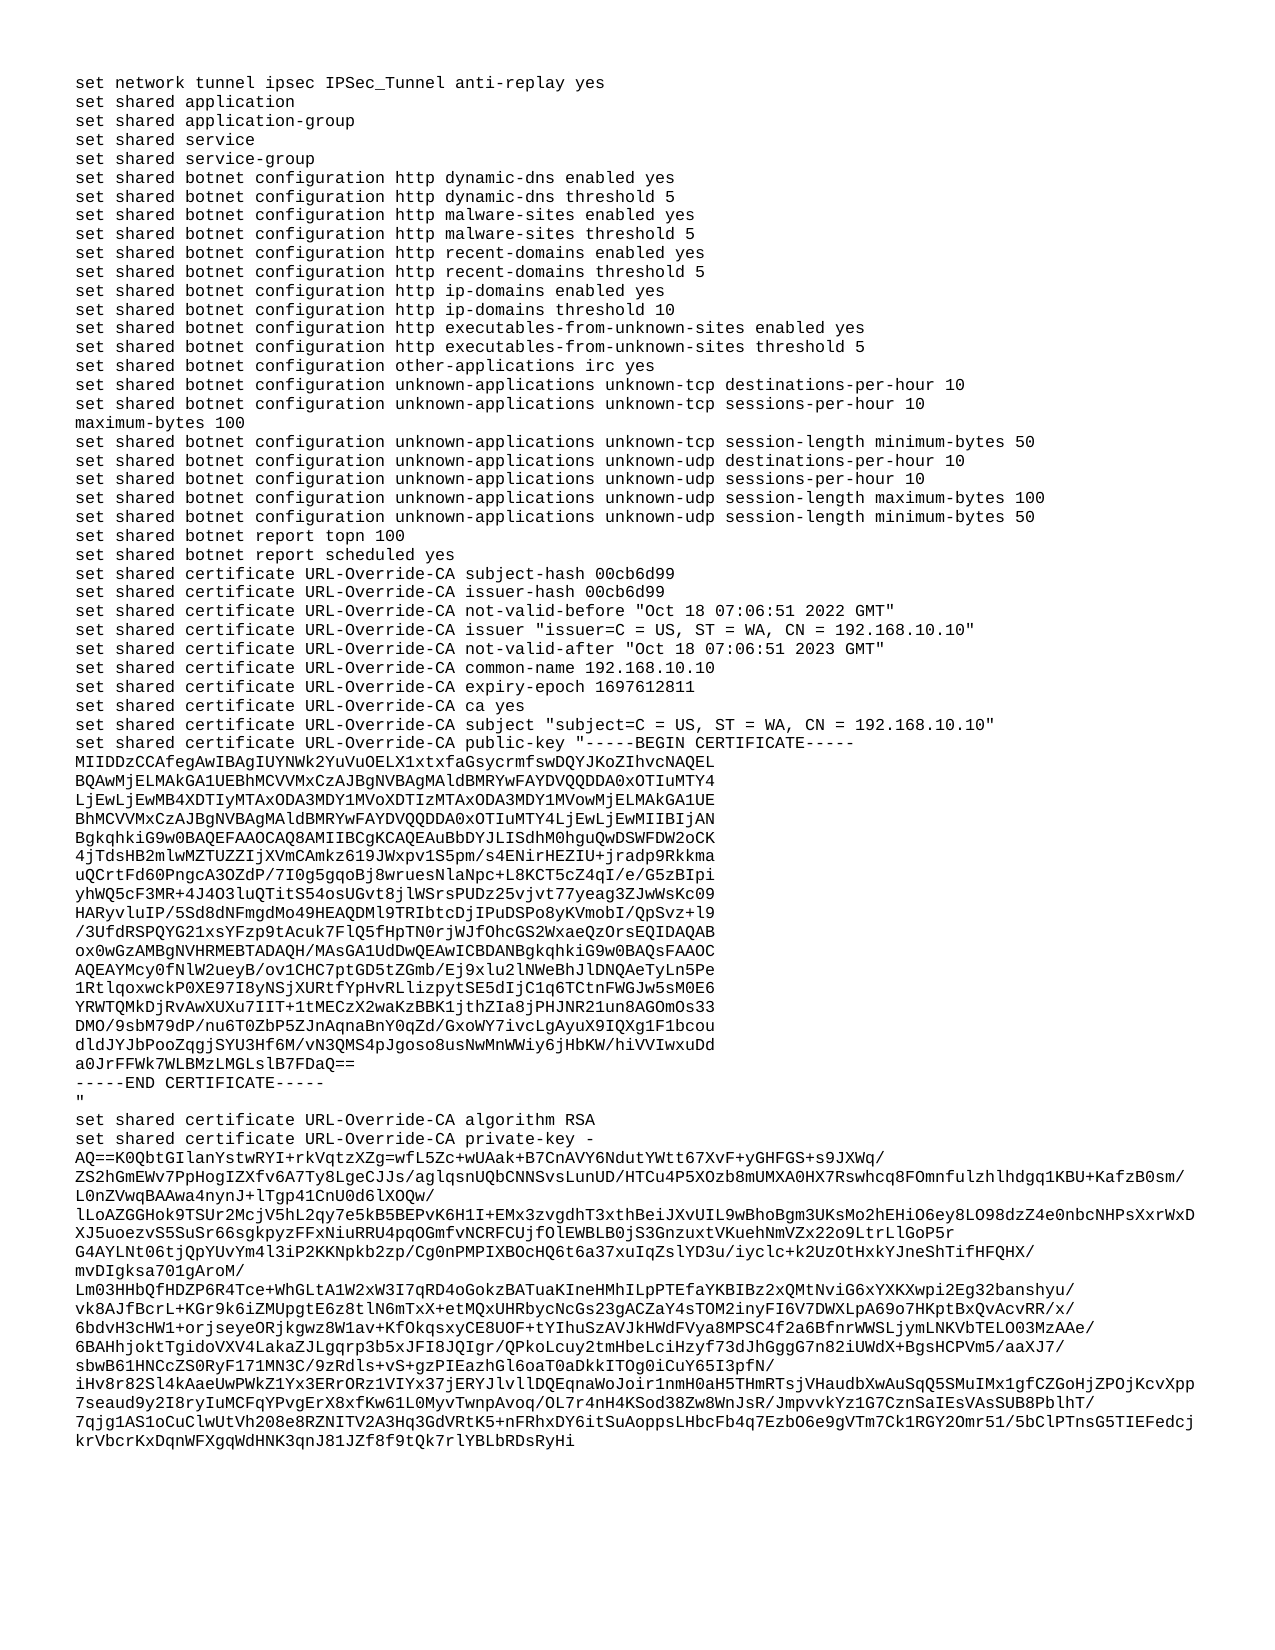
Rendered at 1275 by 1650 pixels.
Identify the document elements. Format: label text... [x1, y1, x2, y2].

text set shared certificate URL-Override-CA subject "subject=C = US, ST = WA, CN = 192.168.10.10" [75, 716, 1200, 735]
text set shared botnet configuration other-applications irc yes [75, 358, 1200, 377]
text set shared certificate URL-Override-CA ca yes [75, 697, 1200, 716]
text dldJYJbPooZqgjSYU3Hf6M/vN3QMS4pJgoso8usNwMnWWiy6jHbKW/hiVVIwxuDd [75, 1037, 1200, 1055]
text set shared botnet configuration http ip-domains enabled yes [75, 282, 1200, 301]
text set shared certificate URL-Override-CA issuer "issuer=C = US, ST = WA, CN = 192.168.10.10" [75, 622, 1200, 641]
text set shared certificate URL-Override-CA not-valid-after "Oct 18 07:06:51 2023 GMT" [75, 641, 1200, 659]
text BQAwMjELMAkGA1UEBhMCVVMxCzAJBgNVBAgMAldBMRYwFAYDVQQDDA0xOTIuMTY4 [75, 773, 1200, 791]
text set shared certificate URL-Override-CA common-name 192.168.10.10 [75, 659, 1200, 678]
text /3UfdRSPQYG21xsYFzp9tAcuk7FlQ5fHpTN0rjWJfOhcGS2WxaeQzOrsEQIDAQAB [75, 923, 1200, 942]
text set network tunnel ipsec IPSec_Tunnel anti-replay yes [75, 75, 1200, 94]
text set shared botnet configuration unknown-applications unknown-udp destinations-per-hour 10 [75, 452, 1200, 471]
text maximum-bytes 100 [75, 414, 1200, 433]
text " [75, 1093, 1200, 1112]
text YRWTQMkDjRvAwXUXu7IIT+1tMECzX2waKzBBK1jthZIa8jPHJNR21un8AGOmOs33 [75, 999, 1200, 1018]
text set shared certificate URL-Override-CA not-valid-before "Oct 18 07:06:51 2022 GMT" [75, 603, 1200, 622]
text set shared certificate URL-Override-CA subject-hash 00cb6d99 [75, 565, 1200, 584]
text a0JrFFWk7WLBMzLMGLslB7FDaQ== [75, 1055, 1200, 1074]
text set shared botnet configuration unknown-applications unknown-udp sessions-per-hour 10 [75, 471, 1200, 490]
text set shared botnet configuration unknown-applications unknown-tcp session-length minimum-bytes 50 [75, 433, 1200, 452]
text MIIDDzCCAfegAwIBAgIUYNWk2YuVuOELX1xtxfaGsycrmfswDQYJKoZIhvcNAQEL [75, 754, 1200, 773]
text set shared botnet configuration http recent-domains threshold 5 [75, 263, 1200, 282]
text set shared botnet configuration http recent-domains enabled yes [75, 245, 1200, 263]
text uQCrtFd60PngcA3OZdP/7I0g5gqoBj8wruesNlaNpc+L8KCT5cZ4qI/e/G5zBIpi [75, 867, 1200, 886]
text set shared botnet configuration http malware-sites threshold 5 [75, 226, 1200, 245]
text set shared application-group [75, 113, 1200, 132]
text set shared service [75, 132, 1200, 150]
text set shared botnet configuration http executables-from-unknown-sites threshold 5 [75, 339, 1200, 358]
text HARyvluIP/5Sd8dNFmgdMo49HEAQDMl9TRIbtcDjIPuDSPo8yKVmobI/QpSvz+l9 [75, 904, 1200, 923]
text set shared botnet configuration http executables-from-unknown-sites enabled yes [75, 320, 1200, 339]
text set shared botnet configuration unknown-applications unknown-tcp sessions-per-hour 10 [75, 396, 1200, 414]
text set shared botnet configuration http dynamic-dns enabled yes [75, 169, 1200, 188]
text G4AYLNt06tjQpYUvYm4l3iP2KKNpkb2zp/Cg0nPMPIXBOcHQ6t6a37xuIqZslYD3u/iyclc+k2UzOtHxkYJneShTifHFQHX/mvDIgksa701gAroM/Lm03HHbQfHDZP6R4Tce+WhGLtA1W2xW3I7qRD4oGokzBATuaKIneHMhILpPTEfaYKBIBz2xQMtNviG6xYXKXwpi2Eg32banshyu/vk8AJfBcrL+KGr9k6iZMUpgtE6z8tlN6mTxX+etMQxUHRbycNcGs23gACZaY4sTOM2inyFI6V7DWXLpA69o7HKptBxQvAcvRR/x/6bdvH3cHW1+orjseyeORjkgwz8W1av+KfOkqsxyCE8UOF+tYIhuSzAVJkHWdFVya8MPSC4f2a6BfnrWWSLjymLNKVbTELO03MzAAe/6BAHhjoktTgidoVXV4LakaZJLgqrp3b5xJFI8JQIgr/QPkoLcuy2tmHbeLciHzyf73dJhGggG7n82iUWdX+BgsHCPVm5/aaXJ7/sbwB61HNCcZS0RyF171MN3C/9zRdls+vS+gzPIEazhGl6oaT0aDkkITOg0iCuY65I3pfN/iHv8r82Sl4kAaeUwPWkZ1Yx3ERrORz1VIYx37jERYJlvllDQEqnaWoJoir1nmH0aH5THmRTsjVHaudbXwAuSqQ5SMuIMx1gfCZGoHjZPOjKcvXpp7seaud9y2I8ryIuMCFqYPvgErX8xfKw61L0MyvTwnpAvoq/OL7r4nH4KSod38Zw8WnJsR/JmpvvkYz1G7CznSaIEsVAsSUB8PblhT/7qjg1AS1oCuClwUtVh208e8RZNITV2A3Hq3GdVRtK5+nFRhxDY6itSuAoppsLHbcFb4q7EzbO6e9gVTm7Ck1RGY2Omr51/5bClPTnsG5TIEFedcjkrVbcrKxDqnWFXgqWdHNK3qnJ81JZf8f9tQk7rlYBLbRDsRyHi [75, 1244, 1200, 1451]
text AQEAYMcy0fNlW2ueyB/ov1CHC7ptGD5tZGmb/Ej9xlu2lNWeBhJlDNQAeTyLn5Pe [75, 961, 1200, 980]
text set shared certificate URL-Override-CA algorithm RSA [75, 1112, 1200, 1131]
text set shared certificate URL-Override-CA expiry-epoch 1697612811 [75, 678, 1200, 697]
text set shared botnet configuration unknown-applications unknown-udp session-length minimum-bytes 50 [75, 509, 1200, 527]
text set shared botnet configuration http dynamic-dns threshold 5 [75, 188, 1200, 207]
text set shared certificate URL-Override-CA private-key -AQ==K0QbtGIlanYstwRYI+rkVqtzXZg=wfL5Zc+wUAak+B7CnAVY6NdutYWtt67XvF+yGHFGS+s9JXWq/ZS2hGmEWv7PpHogIZXfv6A7Ty8LgeCJJs/aglqsnUQbCNNSvsLunUD/HTCu4P5XOzb8mUMXA0HX7Rswhcq8FOmnfulzhlhdgq1KBU+KafzB0sm/L0nZVwqBAAwa4nynJ+lTgp41CnU0d6lXOQw/lLoAZGGHok9TSUr2McjV5hL2qy7e5kB5BEPvK6H1I+EMx3zvgdhT3xthBeiJXvUIL9wBhoBgm3UKsMo2hEHiO6ey8LO98dzZ4e0nbcNHPsXxrWxDXJ5uoezvS5SuSr66sgkpyzFFxNiuRRU4pqOGmfvNCRFCUjfOlEWBLB0jS3GnzuxtVKuehNmVZx22o9LtrLlGoP5r [75, 1131, 1200, 1244]
text set shared application [75, 94, 1200, 113]
text -----END CERTIFICATE----- [75, 1074, 1200, 1093]
text LjEwLjEwMB4XDTIyMTAxODA3MDY1MVoXDTIzMTAxODA3MDY1MVowMjELMAkGA1UE [75, 791, 1200, 810]
text DMO/9sbM79dP/nu6T0ZbP5ZJnAqnaBnY0qZd/GxoWY7ivcLgAyuX9IQXg1F1bcou [75, 1018, 1200, 1037]
text set shared botnet configuration http ip-domains threshold 10 [75, 301, 1200, 320]
text BgkqhkiG9w0BAQEFAAOCAQ8AMIIBCgKCAQEAuBbDYJLISdhM0hguQwDSWFDW2oCK [75, 829, 1200, 848]
text yhWQ5cF3MR+4J4O3luQTitS54osUGvt8jlWSrsPUDz25vjvt77yeag3ZJwWsKc09 [75, 886, 1200, 904]
text set shared botnet configuration unknown-applications unknown-udp session-length maximum-bytes 100 [75, 490, 1200, 509]
text set shared certificate URL-Override-CA issuer-hash 00cb6d99 [75, 584, 1200, 603]
text set shared botnet configuration unknown-applications unknown-tcp destinations-per-hour 10 [75, 377, 1200, 396]
text set shared certificate URL-Override-CA public-key "-----BEGIN CERTIFICATE----- [75, 735, 1200, 754]
text 1RtlqoxwckP0XE97I8yNSjXURtfYpHvRLlizpytSE5dIjC1q6TCtnFWGJw5sM0E6 [75, 980, 1200, 999]
text 4jTdsHB2mlwMZTUZZIjXVmCAmkz619JWxpv1S5pm/s4ENirHEZIU+jradp9Rkkma [75, 848, 1200, 867]
text set shared botnet report scheduled yes [75, 546, 1200, 565]
text set shared service-group [75, 150, 1200, 169]
text set shared botnet configuration http malware-sites enabled yes [75, 207, 1200, 226]
text ox0wGzAMBgNVHRMEBTADAQH/MAsGA1UdDwQEAwICBDANBgkqhkiG9w0BAQsFAAOC [75, 942, 1200, 961]
text set shared botnet report topn 100 [75, 527, 1200, 546]
text BhMCVVMxCzAJBgNVBAgMAldBMRYwFAYDVQQDDA0xOTIuMTY4LjEwLjEwMIIBIjAN [75, 810, 1200, 829]
